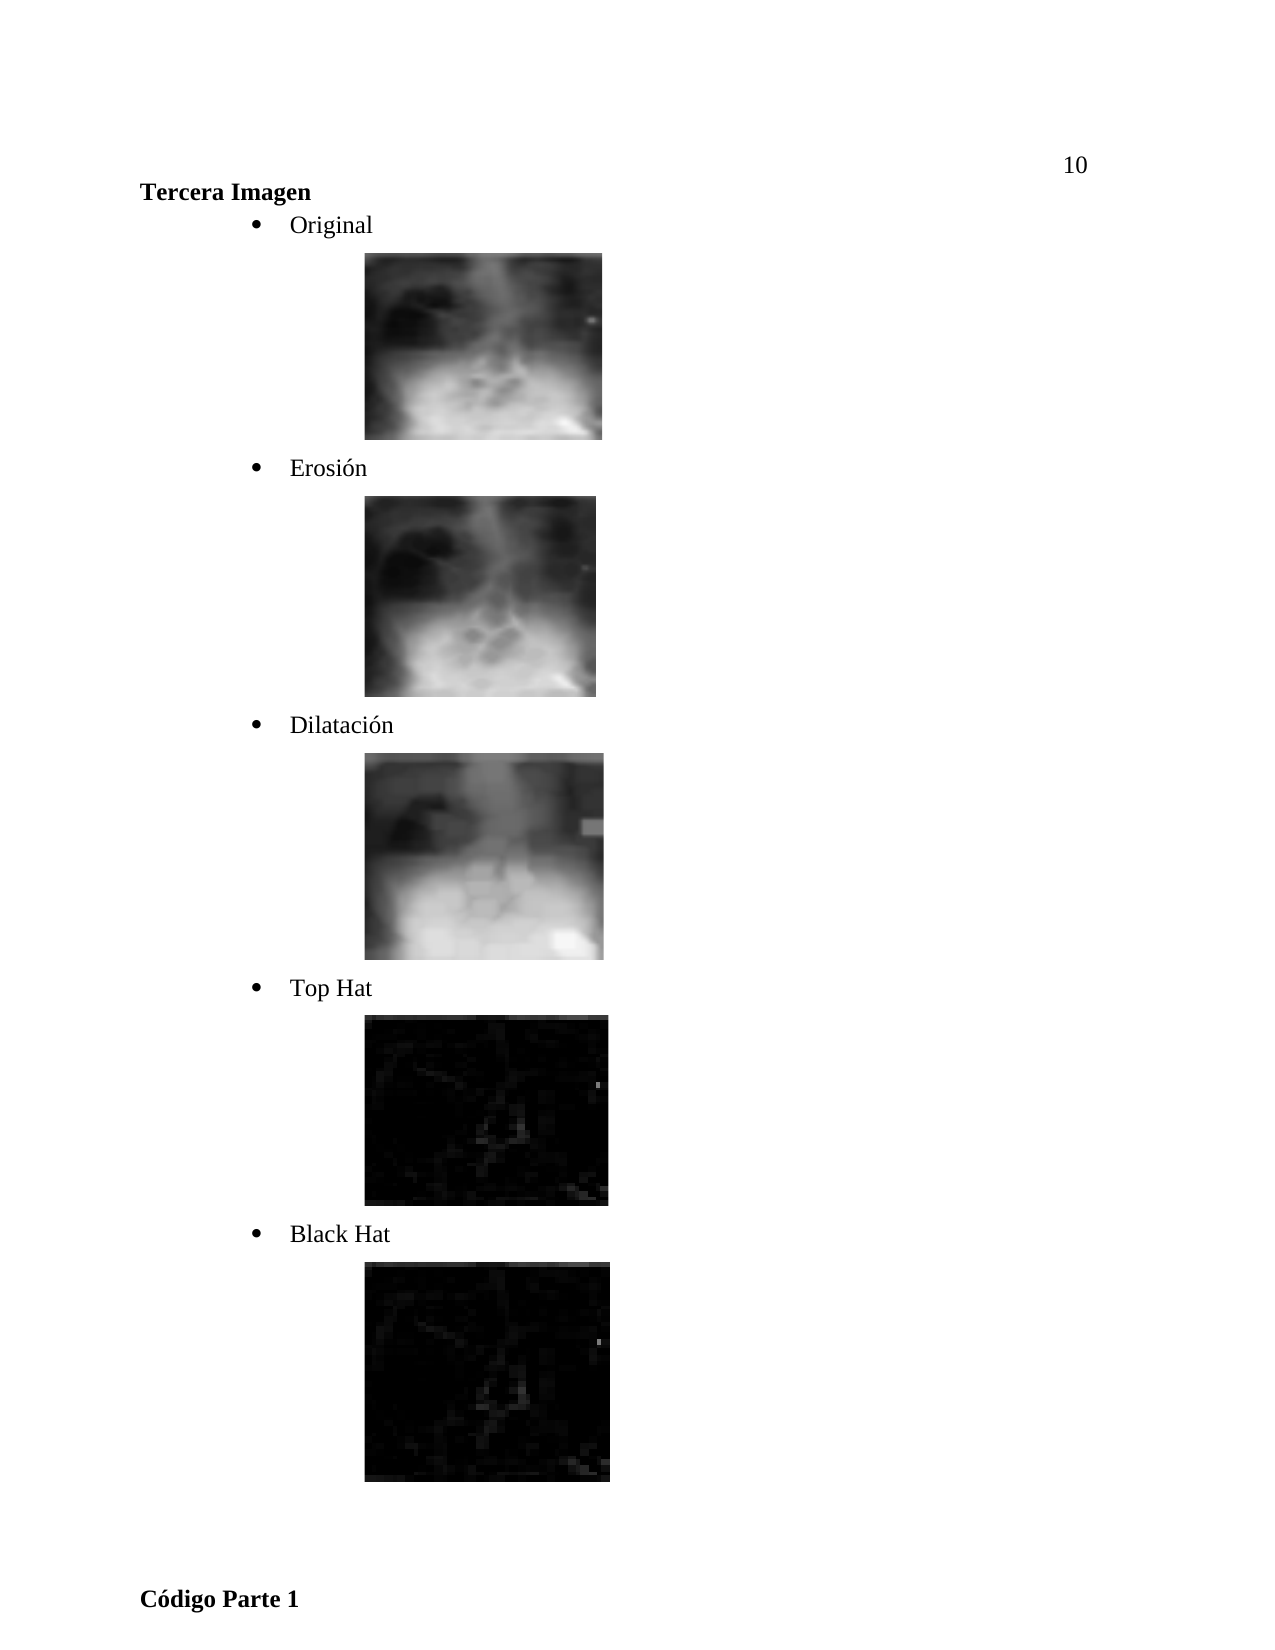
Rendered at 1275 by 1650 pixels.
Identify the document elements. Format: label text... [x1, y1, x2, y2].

list Dilatación [252, 710, 1137, 739]
picture [364, 1015, 609, 1206]
picture [364, 496, 596, 697]
text Código Parte 1 [139, 1584, 1137, 1613]
text Tercera Imagen [139, 177, 1137, 206]
list Erosión [252, 453, 1137, 482]
list Original [252, 210, 1137, 239]
picture [364, 1262, 610, 1482]
picture [364, 253, 603, 440]
list Black Hat [252, 1219, 1137, 1248]
list Top Hat [252, 973, 1137, 1001]
picture [364, 753, 604, 960]
